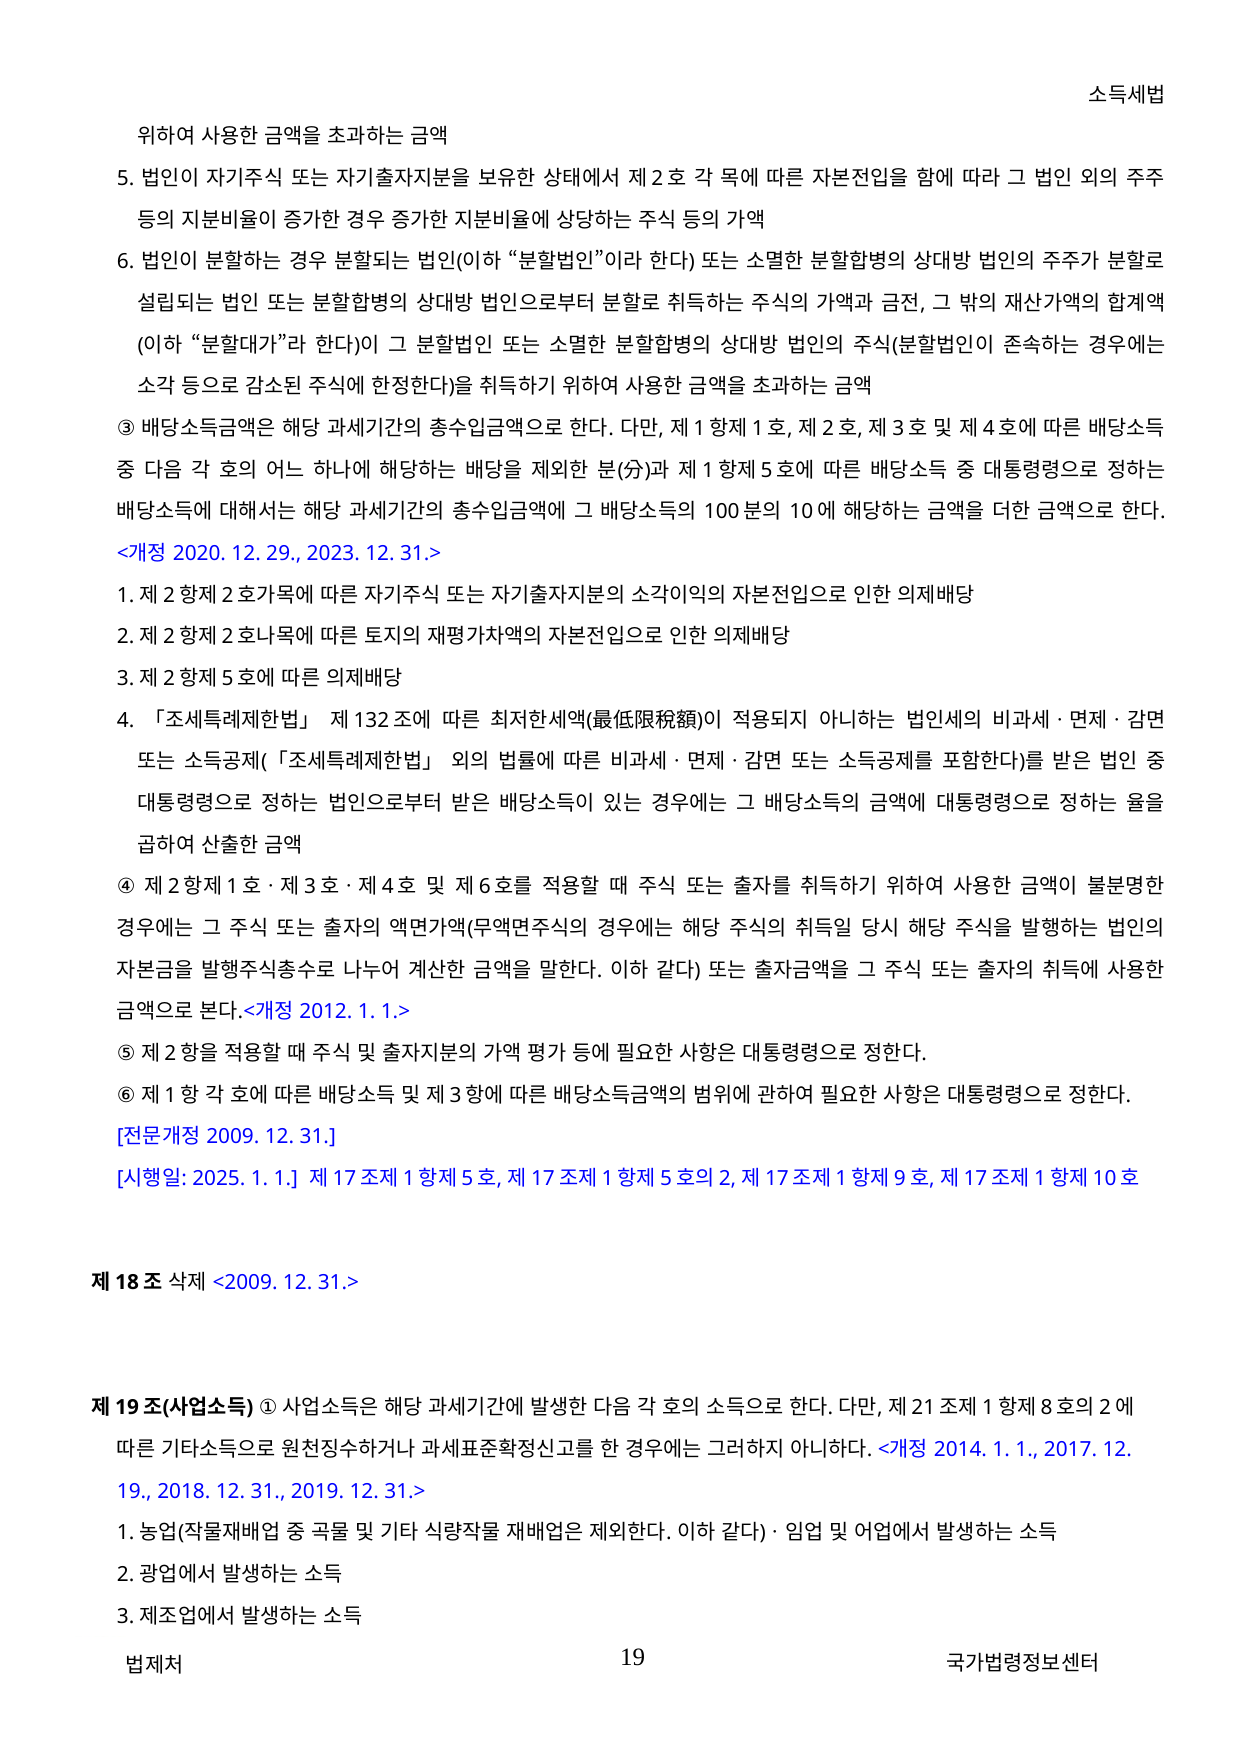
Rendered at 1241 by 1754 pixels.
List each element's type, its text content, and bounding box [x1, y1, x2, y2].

text 3. 제2항제5호에 따른 의제배당 [117, 650, 1165, 692]
text [전문개정 2009. 12. 31.] [117, 1108, 1165, 1150]
text ③ 배당소득금액은 해당 과세기간의 총수입금액으로 한다. 다만, 제1항제1호, 제2호, 제3호 및 제4호에 따른 배당소득 중 다음 각 호의 어느 하나에 해당하는 배당을 제외한 분(分)과 제1항제5호에 따른 배당소득 중 대통령령으로 정하는 배당소득에 대해서는 해당 과세기간의 총수입금액에 그 배당소득의 100분의 10에 해당하는 금액을 더한 금액으로 한다.<개정 2020. 12. 29., 2023. 12. 31.> [117, 400, 1165, 567]
text 1. 제2항제2호가목에 따른 자기주식 또는 자기출자지분의 소각이익의 자본전입으로 인한 의제배당 [117, 567, 1165, 608]
text 1. 농업(작물재배업 중 곡물 및 기타 식량작물 재배업은 제외한다. 이하 같다)ㆍ임업 및 어업에서 발생하는 소득 [117, 1504, 1165, 1546]
text 6. 법인이 분할하는 경우 분할되는 법인(이하 “분할법인”이라 한다) 또는 소멸한 분할합병의 상대방 법인의 주주가 분할로 설립되는 법인 또는 분할합병의 상대방 법인으로부터 분할로 취득하는 주식의 가액과 금전, 그 밖의 재산가액의 합계액(이하 “분할대가”라 한다)이 그 분할법인 또는 소멸한 분할합병의 상대방 법인의 주식(분할법인이 존속하는 경우에는 소각 등으로 감소된 주식에 한정한다)을 취득하기 위하여 사용한 금액을 초과하는 금액 [117, 233, 1165, 400]
text 2. 제2항제2호나목에 따른 토지의 재평가차액의 자본전입으로 인한 의제배당 [117, 608, 1165, 650]
text 3. 제조업에서 발생하는 소득 [117, 1587, 1165, 1629]
text 제18조 삭제 <2009. 12. 31.> [92, 1254, 1165, 1296]
text [시행일: 2025. 1. 1.] 제17조제1항제5호, 제17조제1항제5호의2, 제17조제1항제9호, 제17조제1항제10호 [117, 1150, 1165, 1192]
text ⑤ 제2항을 적용할 때 주식 및 출자지분의 가액 평가 등에 필요한 사항은 대통령령으로 정한다. [117, 1025, 1165, 1067]
text ⑥ 제1항 각 호에 따른 배당소득 및 제3항에 따른 배당소득금액의 범위에 관하여 필요한 사항은 대통령령으로 정한다. [117, 1067, 1165, 1108]
text 2. 광업에서 발생하는 소득 [117, 1546, 1165, 1587]
text 4. 「조세특례제한법」 제132조에 따른 최저한세액(最低限稅額)이 적용되지 아니하는 법인세의 비과세ㆍ면제ㆍ감면 또는 소득공제(「조세특례제한법」 외의 법률에 따른 비과세ㆍ면제ㆍ감면 또는 소득공제를 포함한다)를 받은 법인 중 대통령령으로 정하는 법인으로부터 받은 배당소득이 있는 경우에는 그 배당소득의 금액에 대통령령으로 정하는 율을 곱하여 산출한 금액 [117, 692, 1165, 858]
text ④ 제2항제1호ㆍ제3호ㆍ제4호 및 제6호를 적용할 때 주식 또는 출자를 취득하기 위하여 사용한 금액이 불분명한 경우에는 그 주식 또는 출자의 액면가액(무액면주식의 경우에는 해당 주식의 취득일 당시 해당 주식을 발행하는 법인의 자본금을 발행주식총수로 나누어 계산한 금액을 말한다. 이하 같다) 또는 출자금액을 그 주식 또는 출자의 취득에 사용한 금액으로 본다.<개정 2012. 1. 1.> [117, 858, 1165, 1025]
text 제19조(사업소득) ① 사업소득은 해당 과세기간에 발생한 다음 각 호의 소득으로 한다. 다만, 제21조제1항제8호의2에 따른 기타소득으로 원천징수하거나 과세표준확정신고를 한 경우에는 그러하지 아니하다. <개정 2014. 1. 1., 2017. 12. 19., 2018. 12. 31., 2019. 12. 31.> [92, 1379, 1165, 1504]
text 5. 법인이 자기주식 또는 자기출자지분을 보유한 상태에서 제2호 각 목에 따른 자본전입을 함에 따라 그 법인 외의 주주 등의 지분비율이 증가한 경우 증가한 지분비율에 상당하는 주식 등의 가액 [117, 150, 1165, 233]
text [117, 108, 1165, 150]
